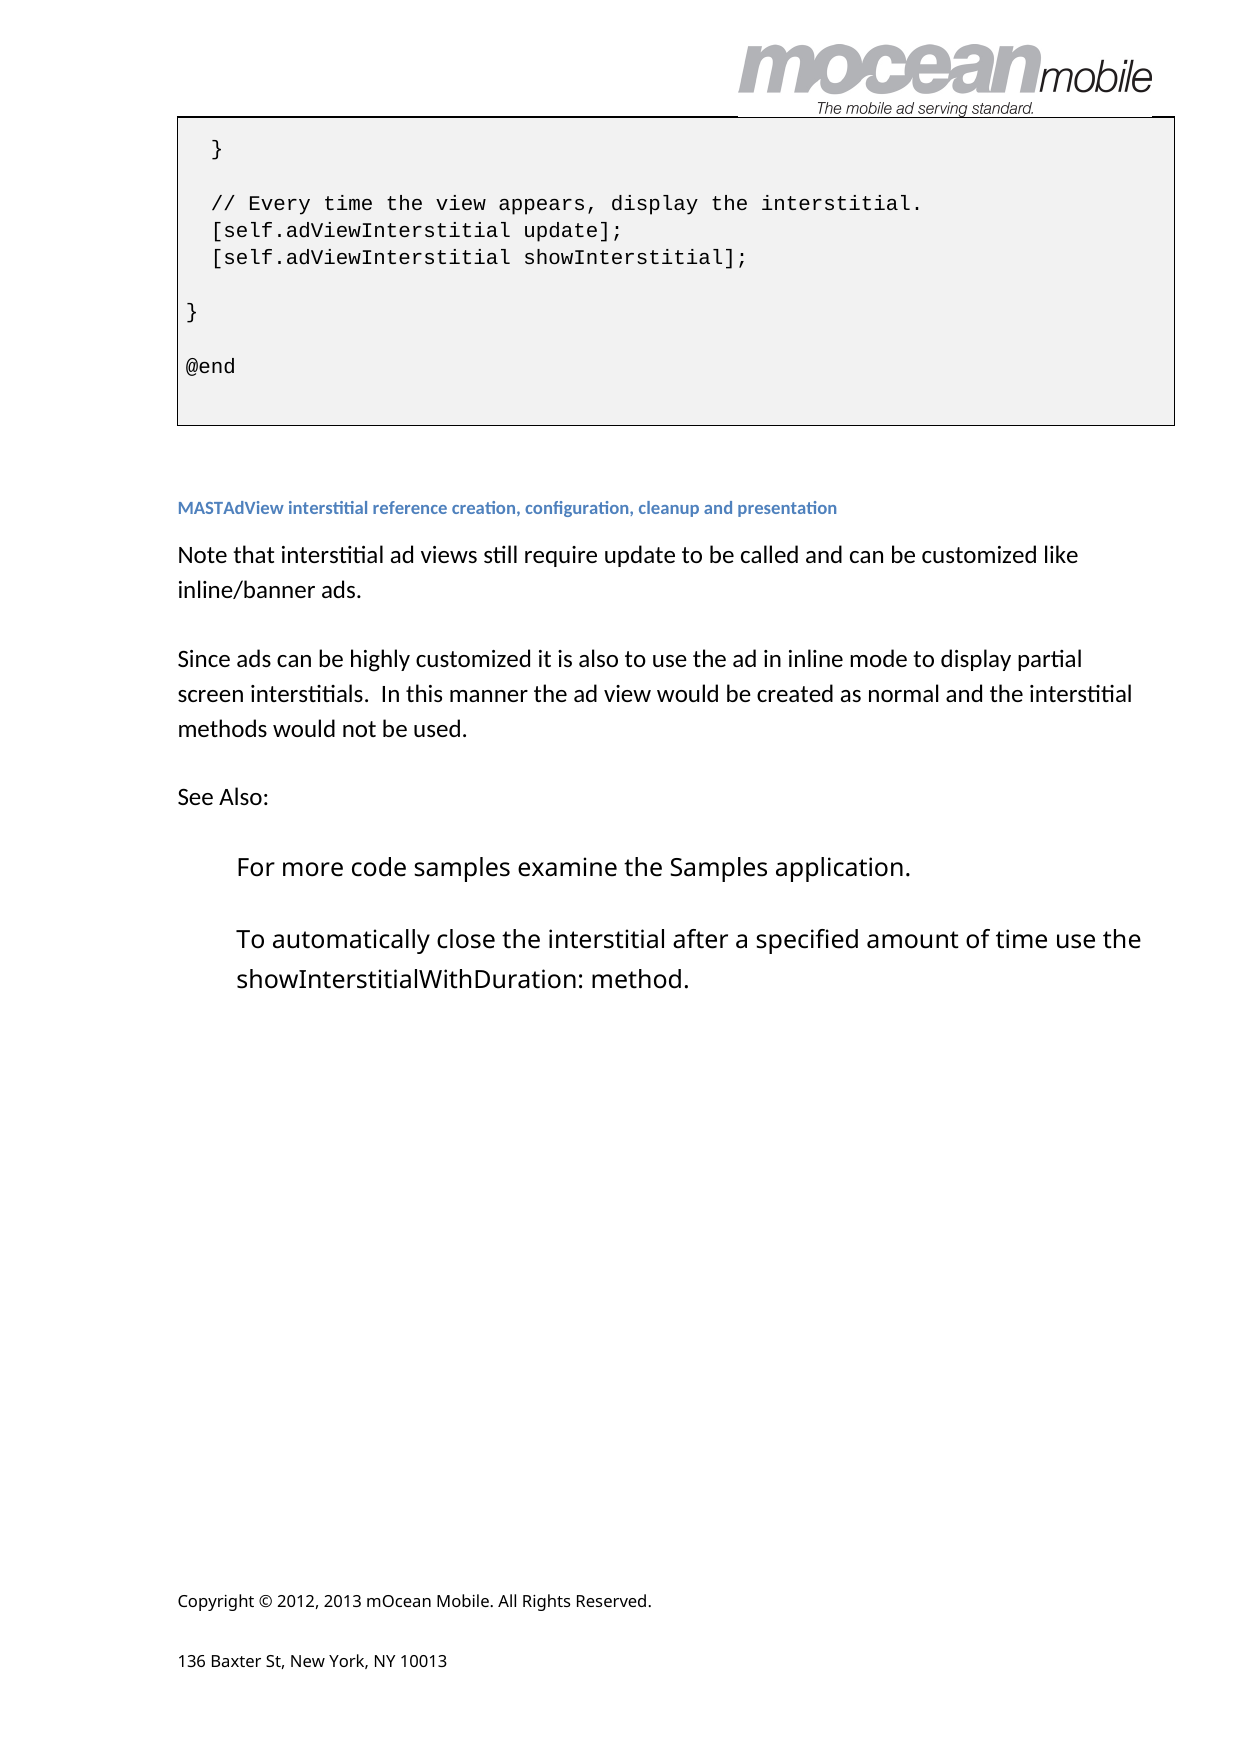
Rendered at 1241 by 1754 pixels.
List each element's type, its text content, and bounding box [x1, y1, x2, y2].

text See Also: [177, 781, 1152, 812]
text For more code samples examine the Samples application. [236, 849, 1152, 884]
picture [738, 44, 1152, 117]
text MASTAdView interstitial reference creation, configuration, cleanup and presentation [177, 496, 1152, 519]
text Note that interstitial ad views still require update to be called and can be customized like inline/banner ads. [177, 539, 1152, 605]
text Since ads can be highly customized it is also to use the ad in inline mode to display partial screen interstitials. In this manner the ad view would be created as normal and the interstitial methods would not be used. [177, 643, 1152, 743]
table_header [178, 118, 1174, 425]
text To automatically close the interstitial after a specified amount of time use the showInterstitialWithDuration: method. [236, 922, 1152, 995]
